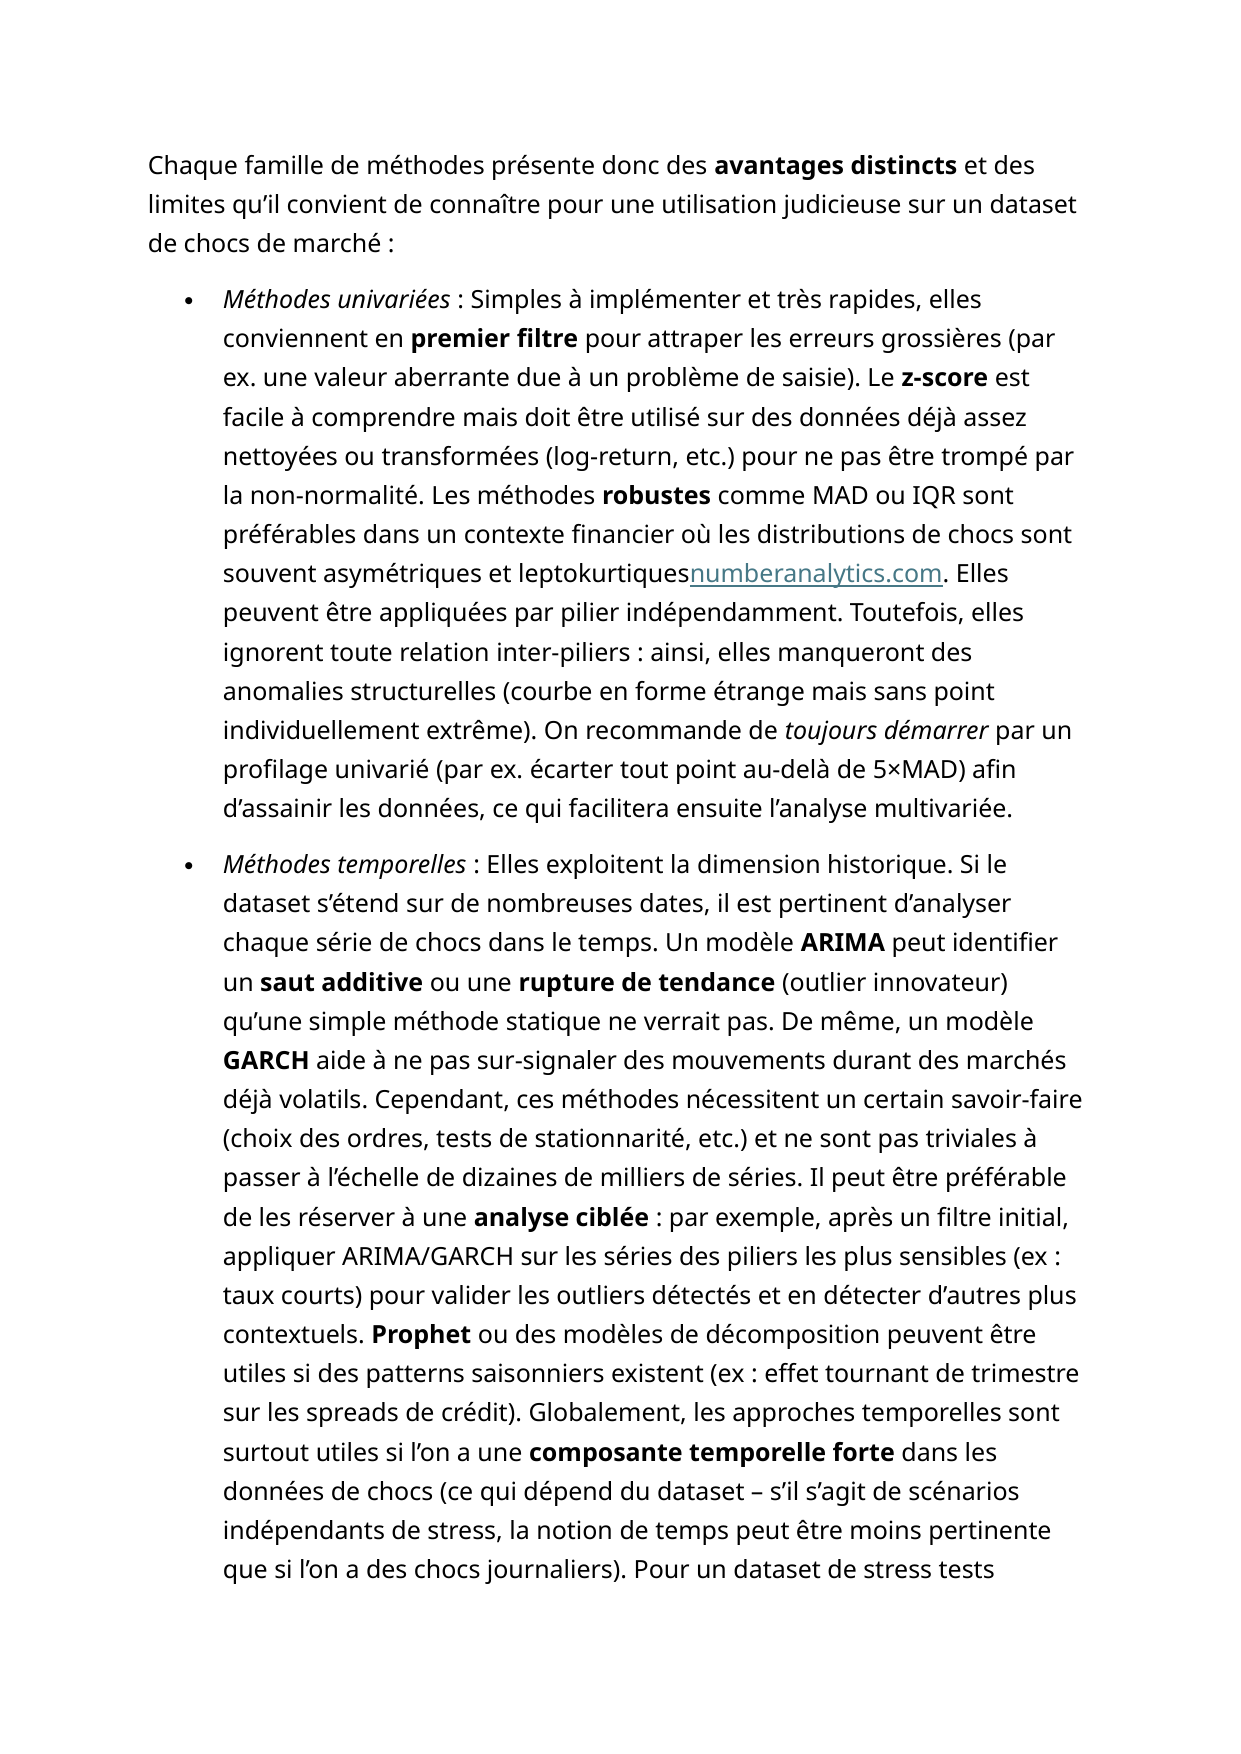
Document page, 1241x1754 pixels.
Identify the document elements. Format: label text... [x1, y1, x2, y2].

text Chaque famille de méthodes présente donc des avantages distincts et des limites qu’il convient de connaître pour une utilisation judicieuse sur un dataset de chocs de marché : [148, 148, 1093, 260]
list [185, 847, 1093, 1586]
list Méthodes univariées : Simples à implémenter et très rapides, elles conviennent en premier filtre pour attraper les erreurs grossières (par ex. une valeur aberrante due à un problème de saisie). Le z-score est facile à comprendre mais doit être utilisé sur des données déjà assez nettoyées ou transformées (log-return, etc.) pour ne pas être trompé par la non-normalité. Les méthodes robustes comme MAD ou IQR sont préférables dans un contexte financier où les distributions de chocs sont souvent asymétriques et leptokurtiques​numberanalytics.com. Elles peuvent être appliquées par pilier indépendamment. Toutefois, elles ignorent toute relation inter-piliers : ainsi, elles manqueront des anomalies structurelles (courbe en forme étrange mais sans point individuellement extrême). On recommande de toujours démarrer par un profilage univarié (par ex. écarter tout point au-delà de 5×MAD) afin d’assainir les données, ce qui facilitera ensuite l’analyse multivariée. [185, 282, 1093, 825]
